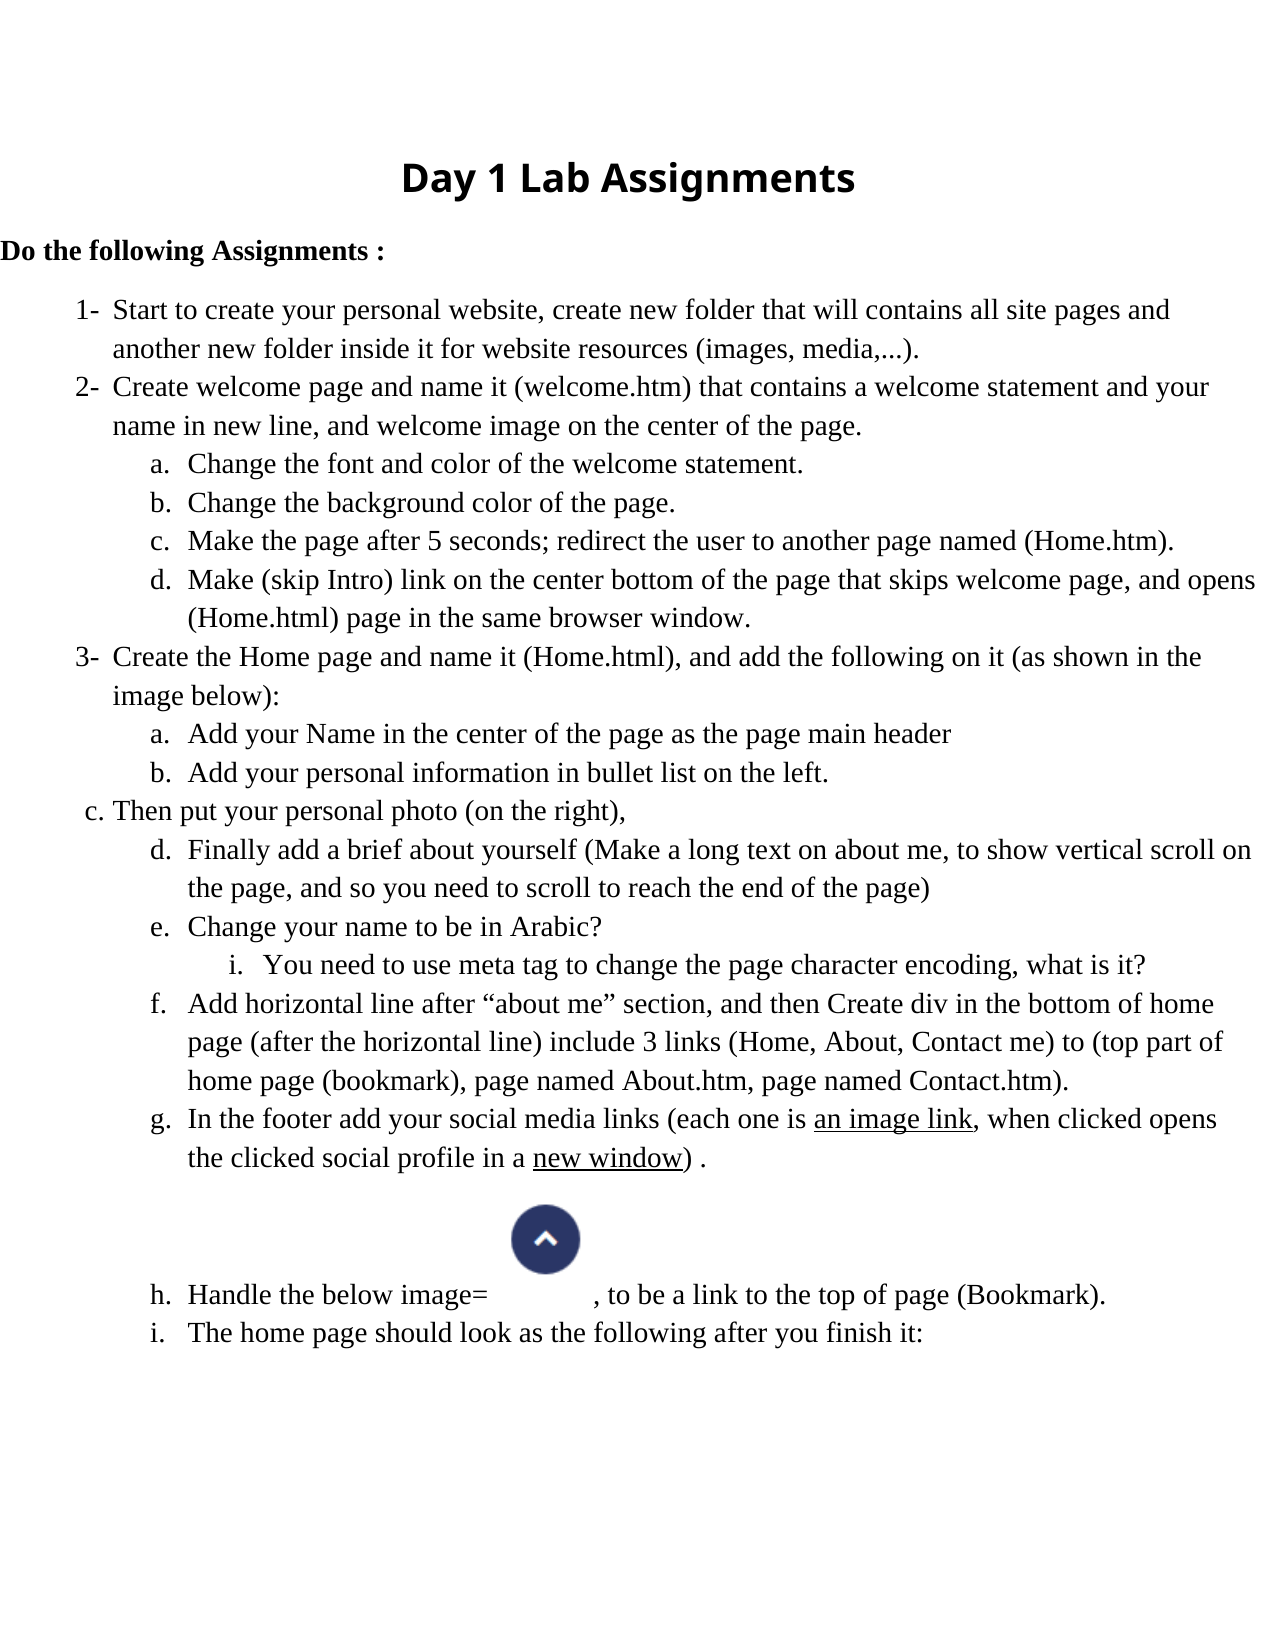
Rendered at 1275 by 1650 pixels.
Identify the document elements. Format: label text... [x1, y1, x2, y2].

list You need to use meta tag to change the page character encoding, what is it? [244, 947, 1256, 981]
list Add your personal information in bullet list on the left. [150, 755, 1256, 788]
list Finally add a brief about yourself (Make a long text on about me, to show vertical scroll on the page, and so you need to scroll to reach the end of the page) [150, 832, 1256, 904]
picture [488, 1178, 593, 1284]
list Create the Home page and name it (Home.html), and add the following on it (as shown in the image below): [75, 639, 1256, 711]
text Day 1 Lab Assignments [0, 150, 1256, 204]
list Change the background color of the page. [150, 485, 1256, 518]
list In the footer add your social media links (each one is an image link, when clicked opens the clicked social profile in a new window) . [150, 1102, 1256, 1174]
list Make (skip Intro) link on the center bottom of the page that skips welcome page, and opens (Home.html) page in the same browser window. [150, 562, 1256, 634]
list Handle the below image=, to be a link to the top of page (Bookmark). [150, 1179, 1256, 1310]
list Add your Name in the center of the page as the page main header [150, 716, 1256, 750]
list Change your name to be in Arabic? [150, 909, 1256, 942]
list The home page should look as the following after you finish it: [150, 1315, 1256, 1349]
list Make the page after 5 seconds; redirect the user to another page named (Home.htm). [150, 523, 1256, 557]
list Change the font and color of the welcome statement. [150, 446, 1256, 480]
list Create welcome page and name it (welcome.htm) that contains a welcome statement and your name in new line, and welcome image on the center of the page. [75, 369, 1256, 441]
text Do the following Assignments : [0, 233, 1256, 266]
list Add horizontal line after “about me” section, and then Create div in the bottom of home page (after the horizontal line) include 3 links (Home, About, Contact me) to (top part of home page (bookmark), page named About.htm, page named Contact.htm). [150, 986, 1256, 1097]
list Start to create your personal website, create new folder that will contains all site pages and another new folder inside it for website resources (images, media,...). [75, 292, 1256, 364]
list Then put your personal photo (on the right), [84, 793, 1191, 827]
